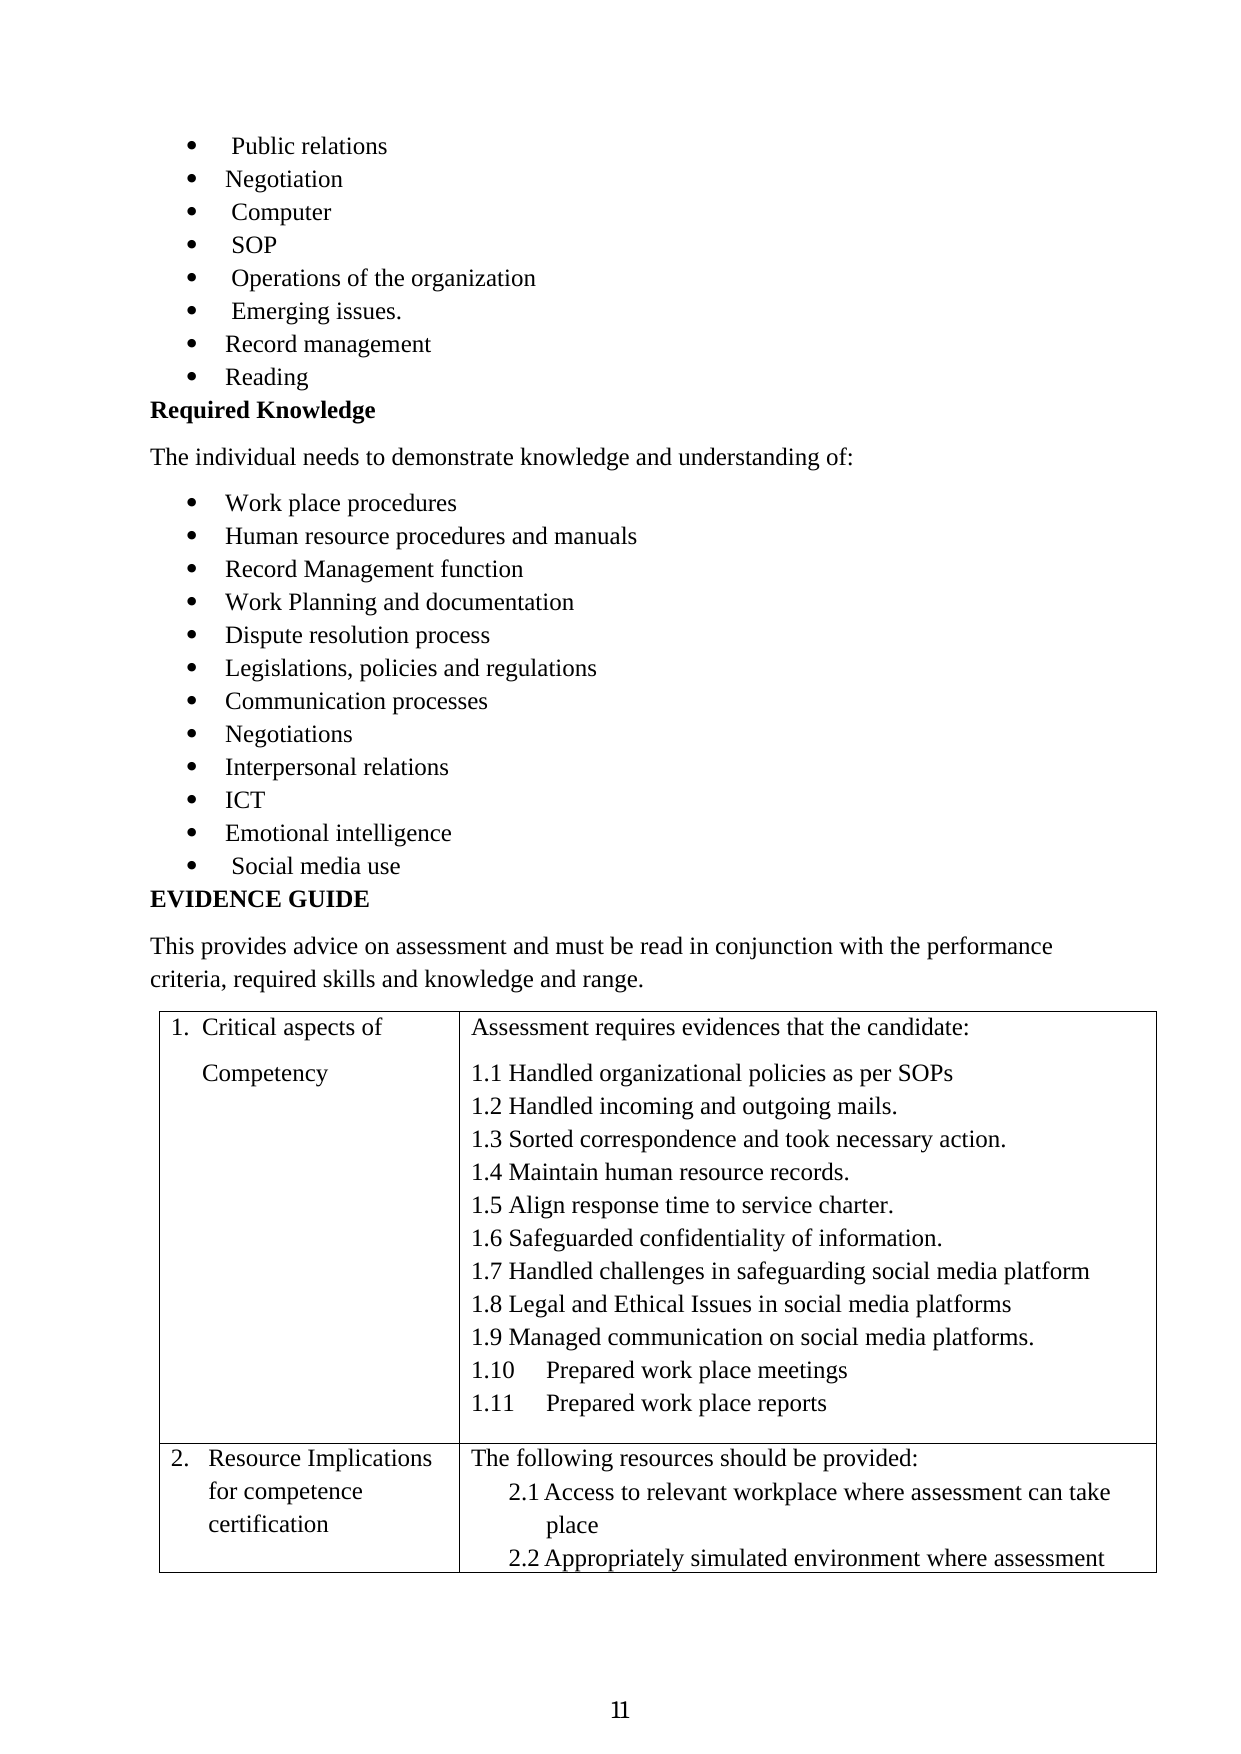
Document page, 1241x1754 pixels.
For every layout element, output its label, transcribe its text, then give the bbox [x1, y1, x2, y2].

list Social media use [187, 851, 1090, 880]
list Interpersonal relations [187, 752, 1090, 781]
list Public relations [187, 131, 1090, 160]
text The individual needs to demonstrate knowledge and understanding of: [150, 442, 1090, 471]
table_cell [160, 1444, 459, 1572]
list Record management [187, 329, 1090, 358]
list Dispute resolution process [187, 620, 1090, 649]
list SOP [187, 230, 1090, 259]
list Negotiation [187, 164, 1090, 193]
list Emerging issues. [187, 296, 1090, 325]
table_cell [460, 1444, 1156, 1572]
text Required Knowledge [150, 395, 1090, 424]
list Record Management function [187, 554, 1090, 583]
list ICT [187, 785, 1090, 814]
list Emotional intelligence [187, 818, 1090, 847]
table_header 1. Critical aspects of Competency [160, 1012, 459, 1442]
text EVIDENCE GUIDE [150, 884, 1090, 913]
list Work place procedures [187, 488, 1090, 517]
list Reading [187, 362, 1090, 391]
text This provides advice on assessment and must be read in conjunction with the performance criteria, required skills and knowledge and range. [150, 931, 1090, 993]
table_header Assessment requires evidences that the candidate: Handled organizational policies as per SOPs Handled incoming and outgoing mails. Sorted correspondence and took necessary action. Maintain human resource records. Align response time to service charter. Safeguarded confidentiality of information. Handled challenges in safeguarding social media platform Legal and Ethical Issues in social media platforms Managed communication on social media platforms. Prepared work place meetings Prepared work place reports [460, 1012, 1156, 1442]
list Negotiations [187, 719, 1090, 748]
list Computer [187, 197, 1090, 226]
list Work Planning and documentation [187, 587, 1090, 616]
list Legislations, policies and regulations [187, 653, 1090, 682]
list Operations of the organization [187, 263, 1090, 292]
list Communication processes [187, 686, 1090, 715]
list Human resource procedures and manuals [187, 521, 1090, 550]
